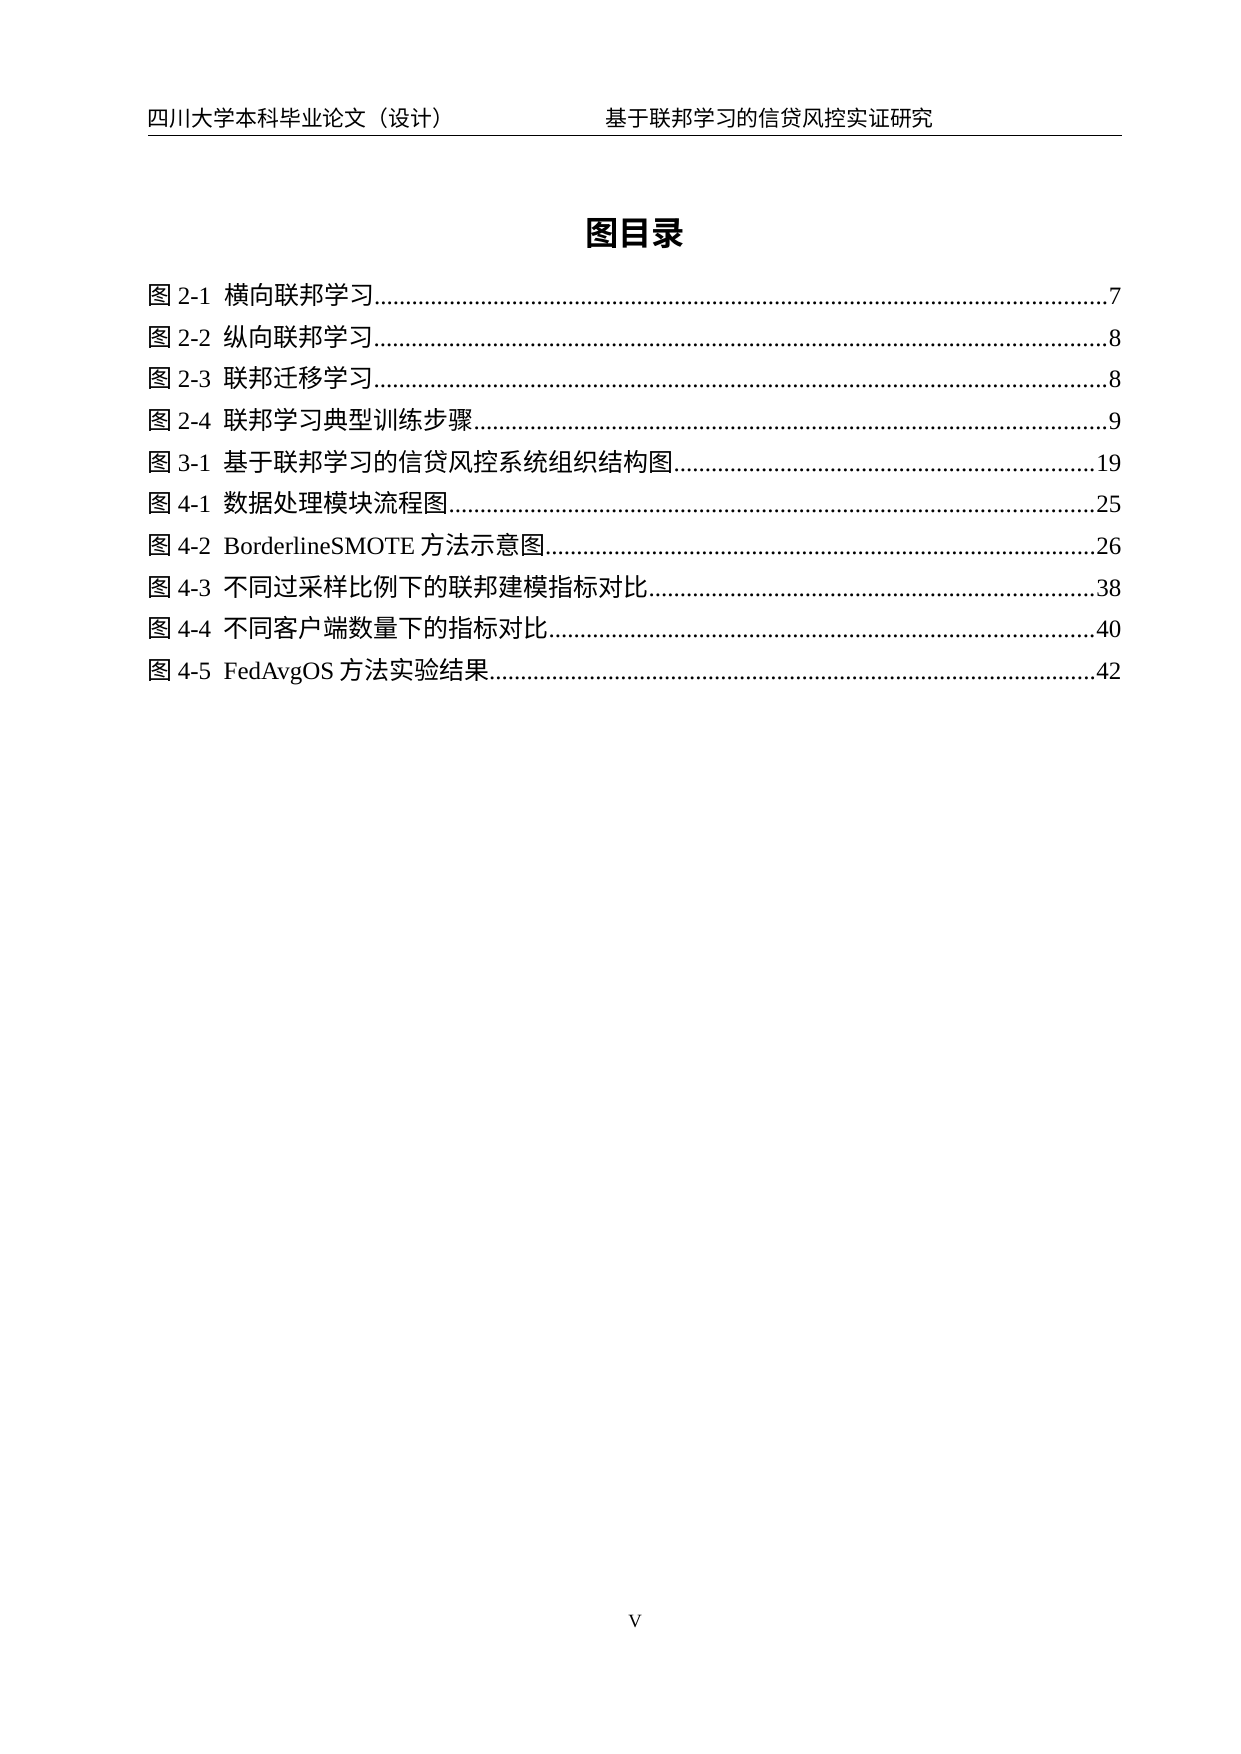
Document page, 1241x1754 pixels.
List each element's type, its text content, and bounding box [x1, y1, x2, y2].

text 图4-3 不同过采样比例下的联邦建模指标对比 38 [148, 564, 1122, 606]
text 图4-4 不同客户端数量下的指标对比 40 [148, 606, 1122, 648]
text 图2-1 横向联邦学习 7 [148, 273, 1122, 314]
text 图目录 [148, 189, 1122, 273]
text 图4-5 FedAvgOS方法实验结果 42 [148, 648, 1122, 689]
text 图4-2 BorderlineSMOTE方法示意图 26 [148, 523, 1122, 564]
text 图2-2 纵向联邦学习 8 [148, 314, 1122, 356]
text 图2-4 联邦学习典型训练步骤 9 [148, 398, 1122, 439]
text 图4-1 数据处理模块流程图 25 [148, 481, 1122, 523]
text 图2-3 联邦迁移学习 8 [148, 356, 1122, 398]
text 图3-1 基于联邦学习的信贷风控系统组织结构图 19 [148, 439, 1122, 481]
